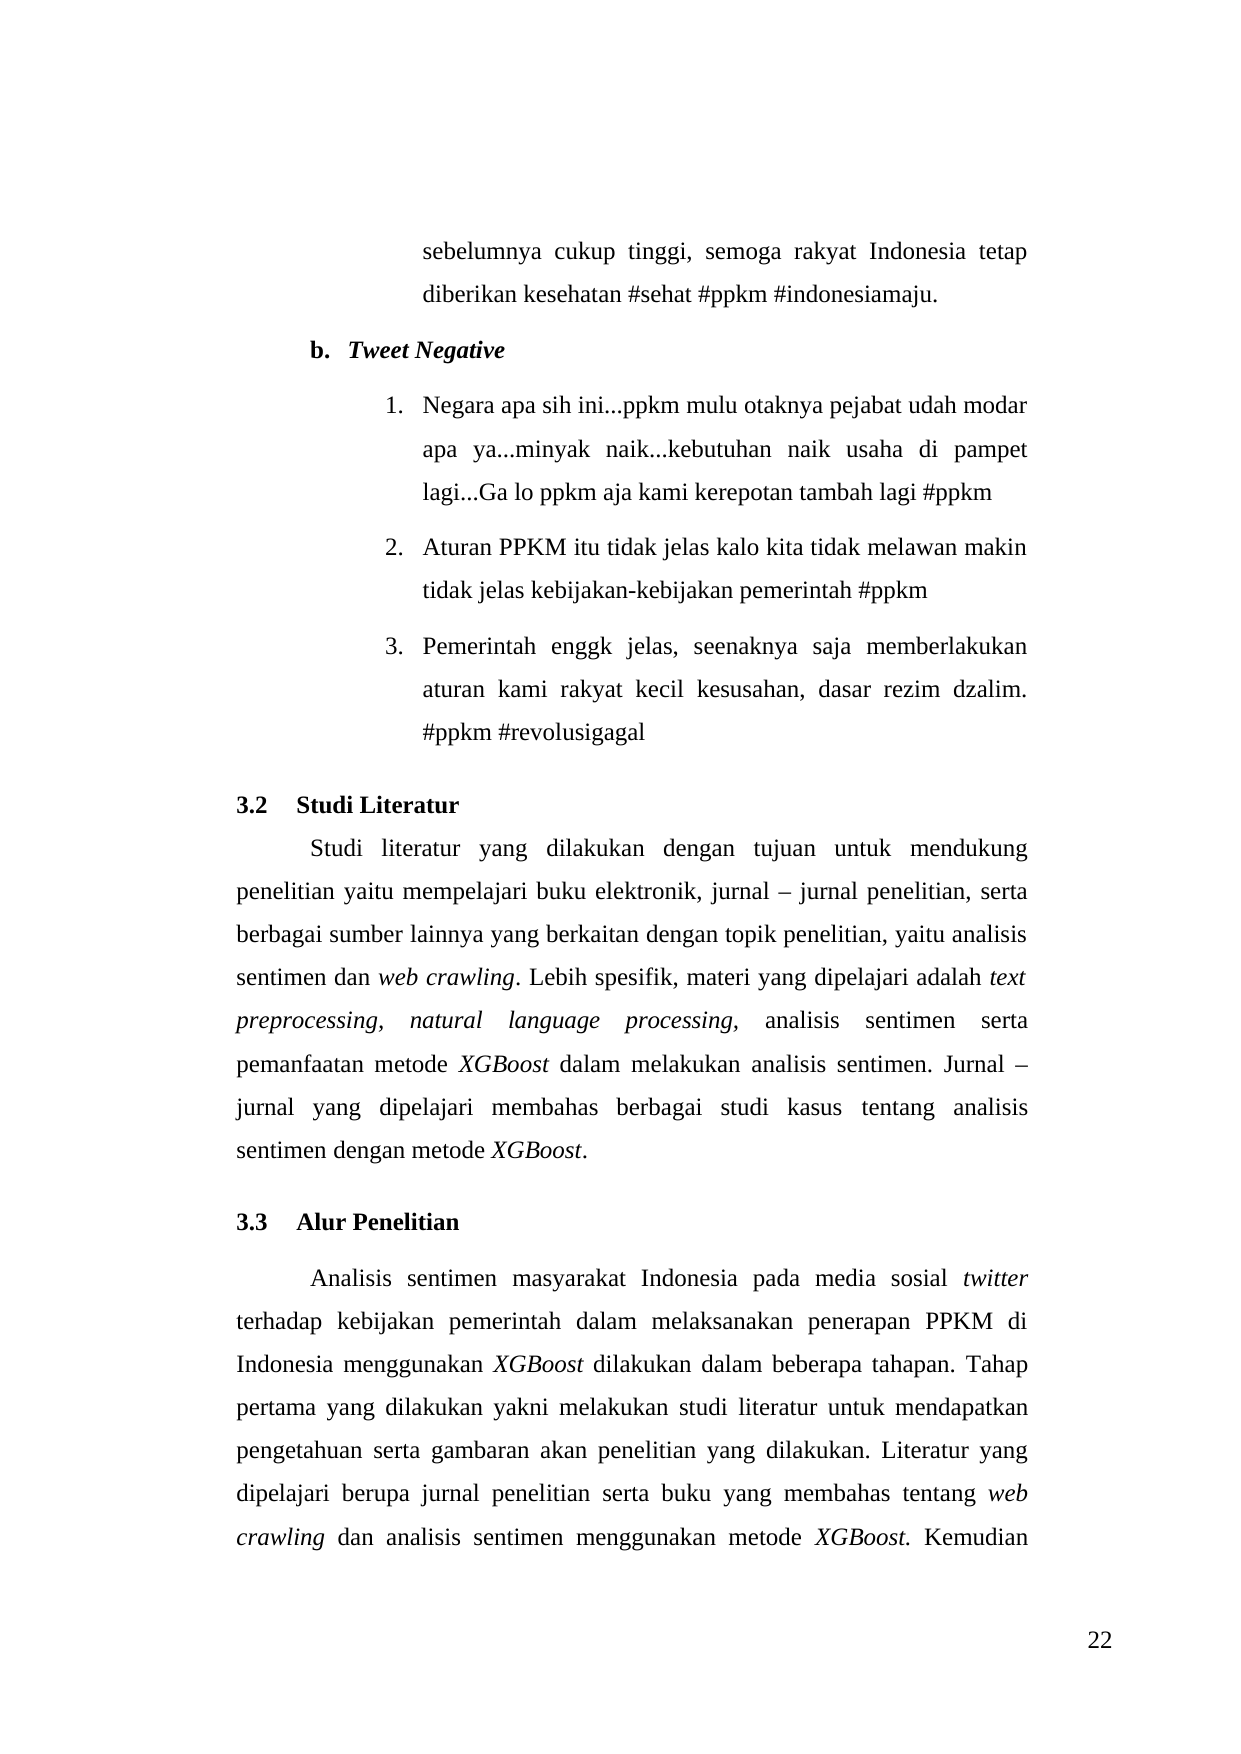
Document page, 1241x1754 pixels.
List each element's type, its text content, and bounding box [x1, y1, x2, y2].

list Pemerintah enggk jelas, seenaknya saja memberlakukan aturan kami rakyat kecil kesusahan, dasar rezim dzalim. #ppkm #revolusigagal [385, 631, 1028, 746]
subtitle Alur Penelitian [236, 1207, 1063, 1236]
subtitle Studi Literatur [236, 790, 1063, 818]
list Aturan PPKM itu tidak jelas kalo kita tidak melawan makin tidak jelas kebijakan-kebijakan pemerintah #ppkm [385, 532, 1028, 604]
text Studi literatur yang dilakukan dengan tujuan untuk mendukung penelitian yaitu mempelajari buku elektronik, jurnal – jurnal penelitian, serta berbagai sumber lainnya yang berkaitan dengan topik penelitian, yaitu analisis sentimen dan web crawling. Lebih spesifik, materi yang dipelajari adalah text preprocessing, natural language processing, analisis sentimen serta pemanfaatan metode XGBoost dalam melakukan analisis sentimen. Jurnal – jurnal yang dipelajari membahas berbagai studi kasus tentang analisis sentimen dengan metode XGBoost. [236, 833, 1028, 1164]
list Tweet Negative [310, 335, 1028, 364]
